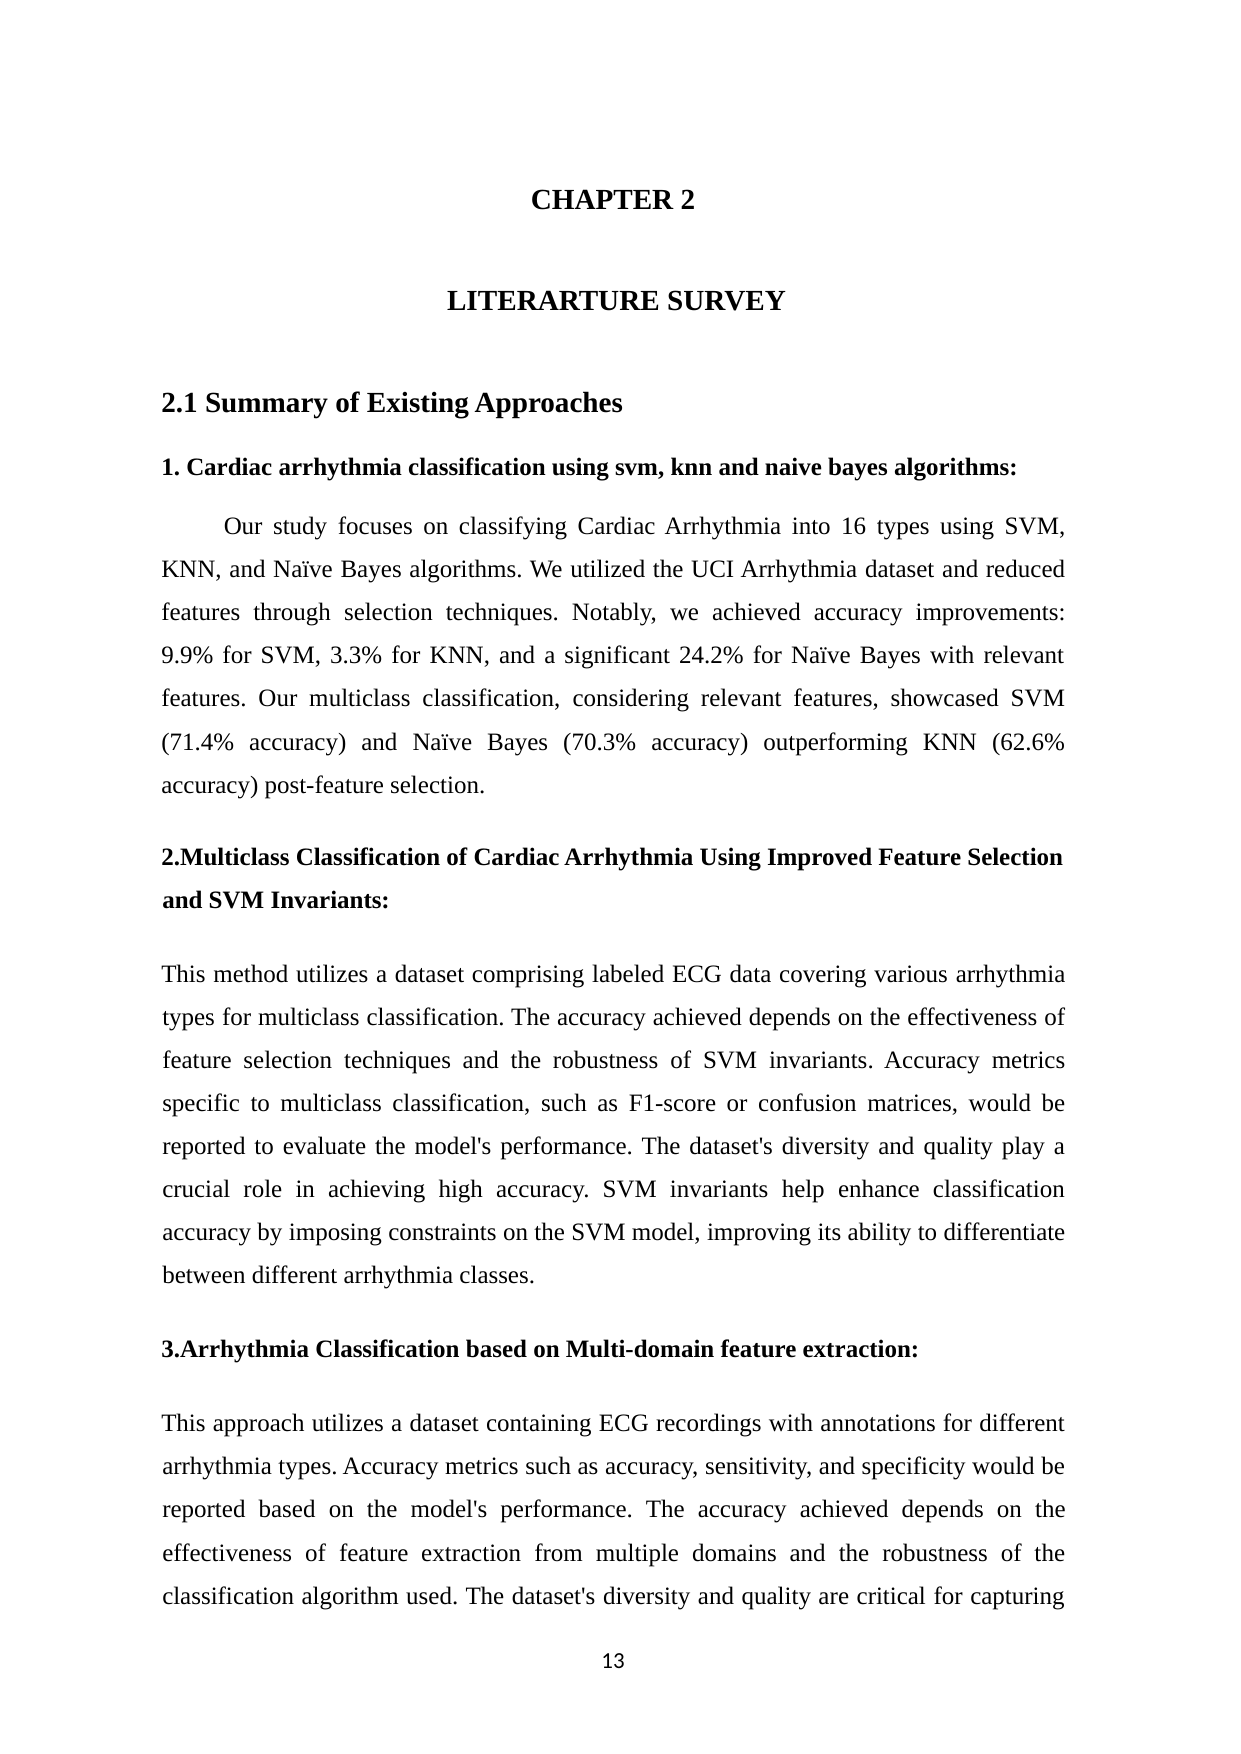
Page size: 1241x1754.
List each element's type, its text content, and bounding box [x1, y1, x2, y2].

text 3.Arrhythmia Classification based on Multi-domain feature extraction: [161, 1334, 1071, 1363]
text LITERARTURE SURVEY [167, 283, 1058, 317]
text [161, 1408, 1066, 1609]
text CHAPTER 2 [167, 182, 1058, 215]
text 1. Cardiac arrhythmia classification using svm, knn and naive bayes algorithms: [161, 452, 1071, 480]
text Our study focuses on classifying Cardiac Arrhythmia into 16 types using SVM, KNN, and Naïve Bayes algorithms. We utilized the UCI Arrhythmia dataset and reduced features through selection techniques. Notably, we achieved accuracy improvements: 9.9% for SVM, 3.3% for KNN, and a significant 24.2% for Naïve Bayes with relevant features. Our multiclass classification, considering relevant features, showcased SVM (71.4% accuracy) and Naïve Bayes (70.3% accuracy) outperforming KNN (62.6% accuracy) post-feature selection. [161, 511, 1066, 798]
text 2.1 Summary of Existing Approaches [161, 385, 1071, 419]
text 2.Multiclass Classification of Cardiac Arrhythmia Using Improved Feature Selection and SVM Invariants: [161, 842, 1071, 913]
text This method utilizes a dataset comprising labeled ECG data covering various arrhythmia types for multiclass classification. The accuracy achieved depends on the effectiveness of feature selection techniques and the robustness of SVM invariants. Accuracy metrics specific to multiclass classification, such as F1-score or confusion matrices, would be reported to evaluate the model's performance. The dataset's diversity and quality play a crucial role in achieving high accuracy. SVM invariants help enhance classification accuracy by imposing constraints on the SVM model, improving its ability to differentiate between different arrhythmia classes. [161, 959, 1066, 1289]
